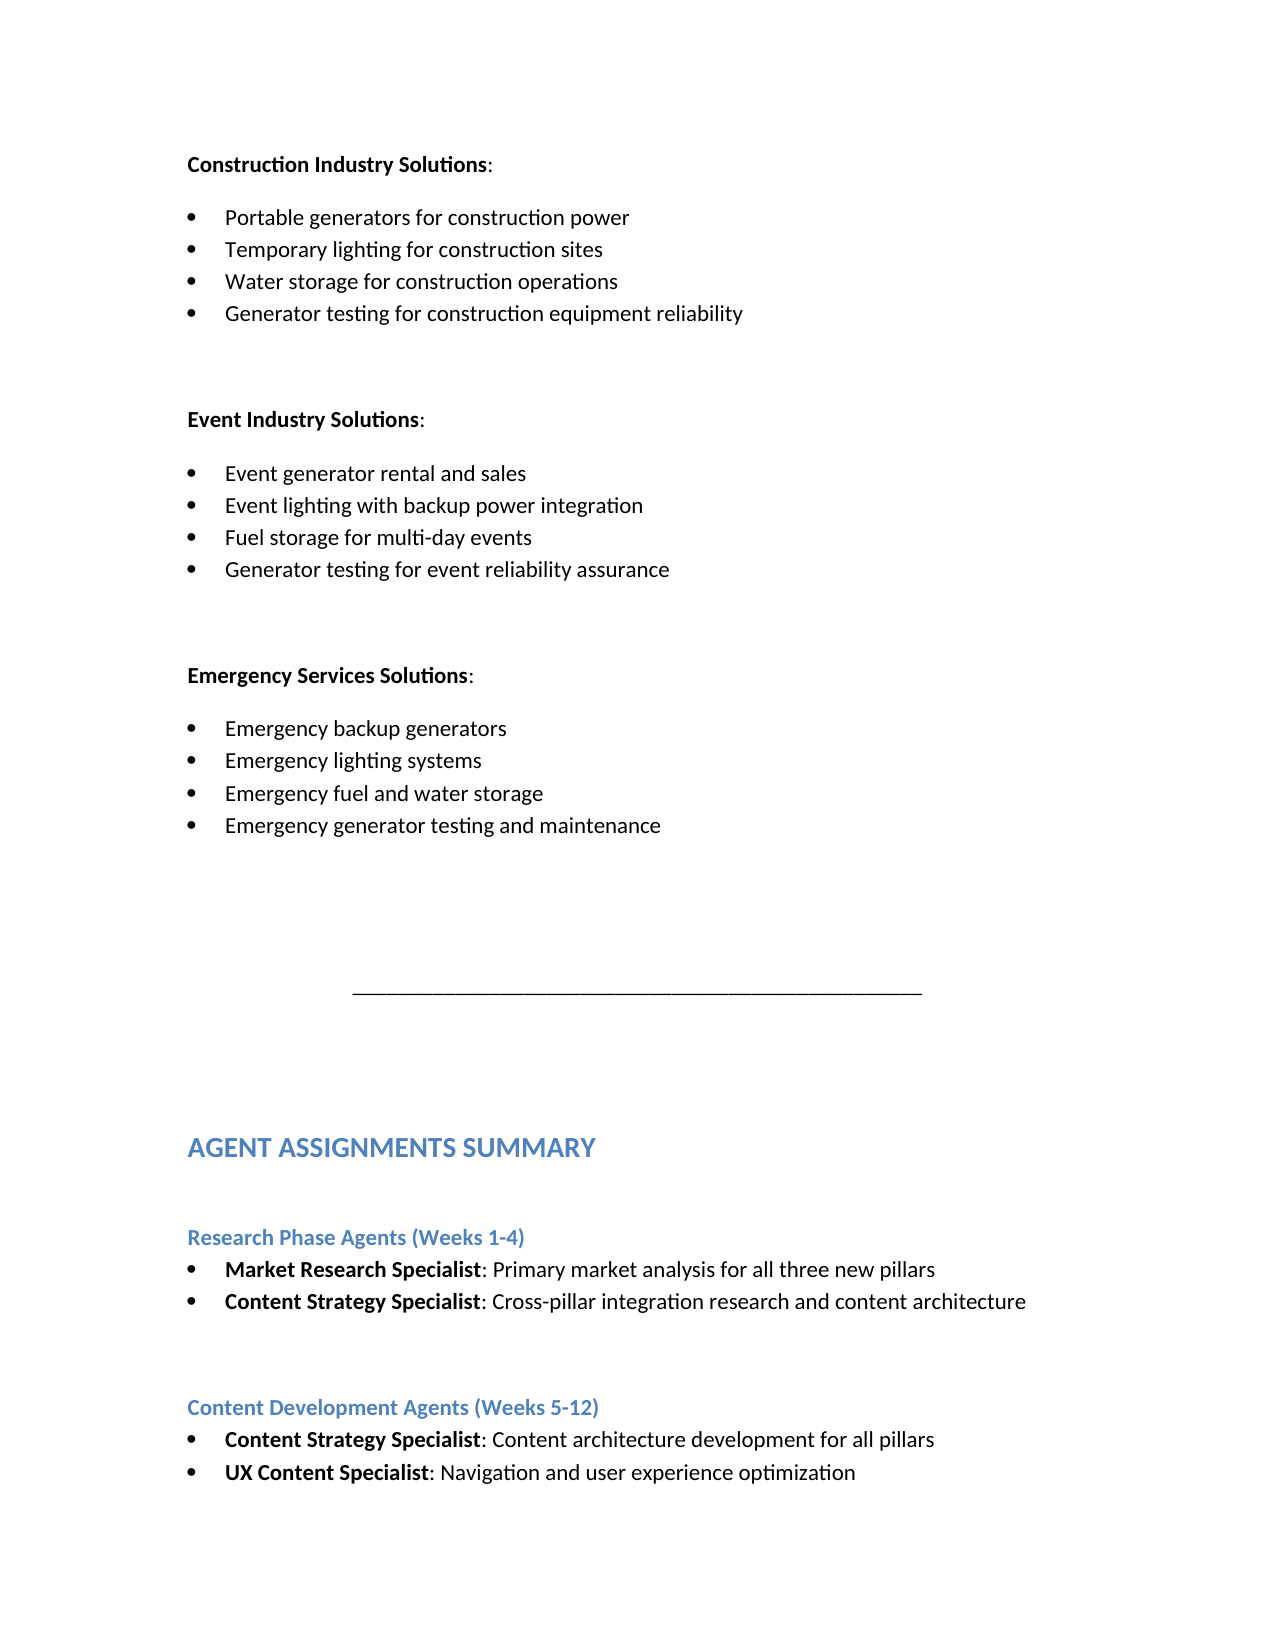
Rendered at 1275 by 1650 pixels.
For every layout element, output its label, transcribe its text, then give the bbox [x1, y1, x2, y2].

list Event lighting with backup power integration [187, 491, 1087, 519]
list Generator testing for event reliability assurance [187, 555, 1087, 583]
list Emergency lighting systems [187, 746, 1087, 774]
text Emergency Services Solutions: [187, 661, 1087, 689]
list UX Content Specialist: Navigation and user experience optimization [187, 1458, 1087, 1486]
text Event Industry Solutions: [187, 406, 1087, 434]
list Event generator rental and sales [187, 459, 1087, 487]
list Emergency fuel and water storage [187, 779, 1087, 807]
text __________________________________________________ [187, 970, 1087, 998]
subtitle Content Development Agents (Weeks 5-12) [187, 1393, 1087, 1421]
list Temporary lighting for construction sites [187, 235, 1087, 263]
list Portable generators for construction power [187, 203, 1087, 231]
list Market Research Specialist: Primary market analysis for all three new pillars [187, 1255, 1087, 1283]
list Emergency generator testing and maintenance [187, 811, 1087, 839]
list Content Strategy Specialist: Cross-pillar integration research and content architecture [187, 1287, 1087, 1315]
list Fuel storage for multi-day events [187, 523, 1087, 551]
list Water storage for construction operations [187, 267, 1087, 295]
subtitle AGENT ASSIGNMENTS SUMMARY [187, 1129, 1087, 1164]
list Emergency backup generators [187, 714, 1087, 742]
list Content Strategy Specialist: Content architecture development for all pillars [187, 1426, 1087, 1453]
text Construction Industry Solutions: [187, 150, 1087, 178]
list Generator testing for construction equipment reliability [187, 299, 1087, 328]
subtitle Research Phase Agents (Weeks 1-4) [187, 1223, 1087, 1251]
